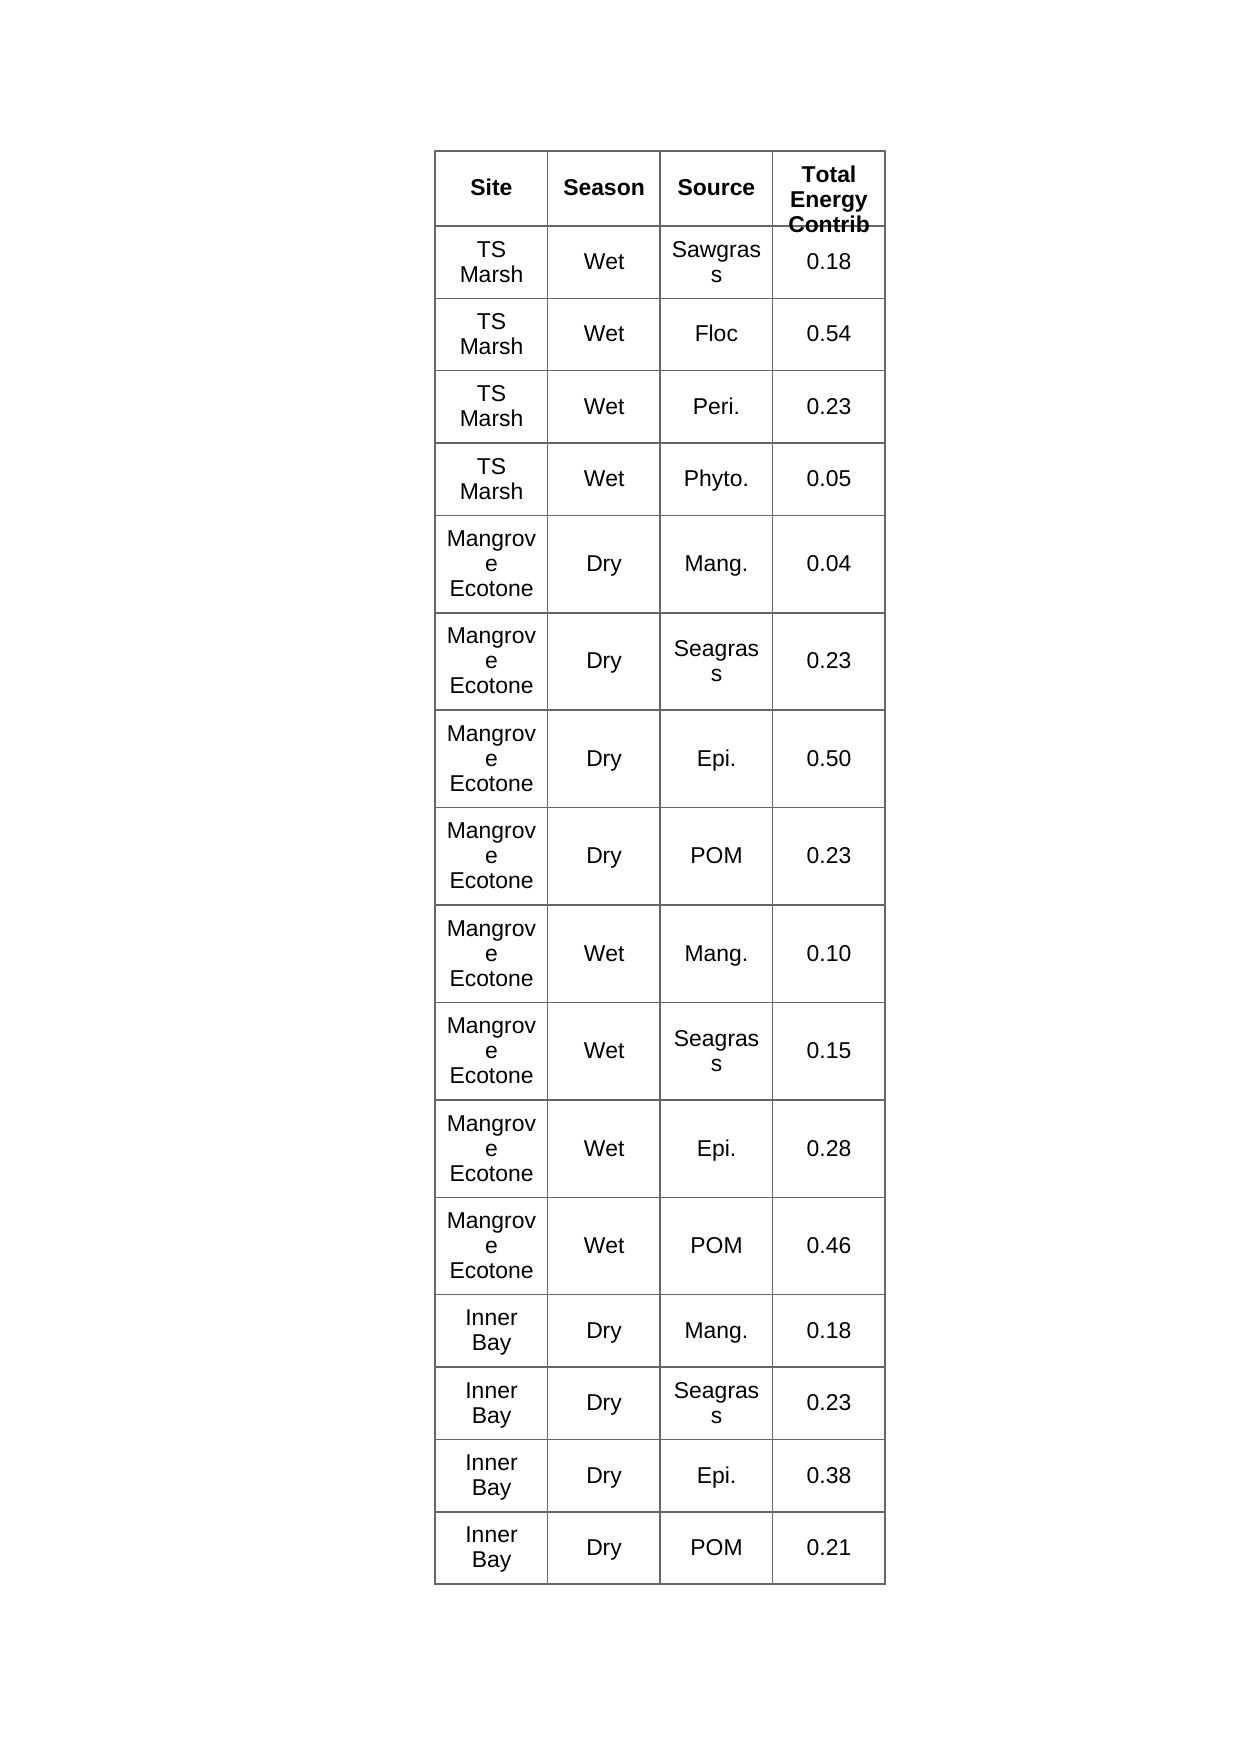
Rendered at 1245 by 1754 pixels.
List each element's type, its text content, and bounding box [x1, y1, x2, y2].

table_cell 0.05 [773, 444, 884, 514]
table_cell Mangrove Ecotone [436, 614, 547, 709]
table_cell TS Marsh [436, 444, 547, 514]
table_cell 0.18 [773, 227, 884, 297]
table_header Site [436, 152, 547, 225]
table_cell Inner Bay [436, 1440, 547, 1511]
table_cell 0.23 [773, 808, 884, 904]
table_cell Mangrove Ecotone [436, 1101, 547, 1196]
table_cell 0.21 [773, 1513, 884, 1583]
table_cell Seagrass [661, 614, 772, 709]
table_cell Wet [548, 1003, 659, 1099]
table_cell Inner Bay [436, 1368, 547, 1438]
table_cell 0.50 [773, 711, 884, 807]
table_cell Epi. [661, 711, 772, 807]
table_cell Mangrove Ecotone [436, 711, 547, 807]
table_cell 0.23 [773, 371, 884, 442]
table_cell Wet [548, 1198, 659, 1294]
table_cell Mangrove Ecotone [436, 516, 547, 612]
table_cell Sawgrass [661, 227, 772, 297]
table_cell Wet [548, 227, 659, 297]
table_cell Dry [548, 1368, 659, 1438]
table_cell Mangrove Ecotone [436, 1198, 547, 1294]
table_cell 0.10 [773, 906, 884, 1002]
table_cell Peri. [661, 371, 772, 442]
table_cell Phyto. [661, 444, 772, 514]
table_cell 0.28 [773, 1101, 884, 1196]
table_header Total Energy Contribution [773, 152, 884, 225]
table_cell Seagrass [661, 1003, 772, 1099]
table_cell Dry [548, 1440, 659, 1511]
table_cell 0.46 [773, 1198, 884, 1294]
table_cell Dry [548, 614, 659, 709]
table_cell Mangrove Ecotone [436, 808, 547, 904]
table_header Season [548, 152, 659, 225]
table_cell 0.23 [773, 614, 884, 709]
table_header Source [661, 152, 772, 225]
table_cell Mangrove Ecotone [436, 1003, 547, 1099]
table_cell Seagrass [661, 1368, 772, 1438]
table_cell 0.04 [773, 516, 884, 612]
table_cell POM [661, 1513, 772, 1583]
table_cell Dry [548, 808, 659, 904]
table_cell Dry [548, 1513, 659, 1583]
table_cell 0.38 [773, 1440, 884, 1511]
table_cell Dry [548, 516, 659, 612]
table_cell Epi. [661, 1440, 772, 1511]
table_cell 0.15 [773, 1003, 884, 1099]
table_cell 0.18 [773, 1295, 884, 1366]
table_cell Wet [548, 299, 659, 370]
table_cell Mang. [661, 1295, 772, 1366]
table_cell Dry [548, 711, 659, 807]
table_cell Mangrove Ecotone [436, 906, 547, 1002]
table_cell Wet [548, 906, 659, 1002]
table_cell Epi. [661, 1101, 772, 1196]
table_cell Dry [548, 1295, 659, 1366]
table_cell Inner Bay [436, 1513, 547, 1583]
table_cell Mang. [661, 906, 772, 1002]
table_cell 0.23 [773, 1368, 884, 1438]
table_cell Wet [548, 371, 659, 442]
table_cell Inner Bay [436, 1295, 547, 1366]
table_cell Wet [548, 444, 659, 514]
table_cell 0.54 [773, 299, 884, 370]
table_cell Wet [548, 1101, 659, 1196]
table_cell Floc [661, 299, 772, 370]
table_cell POM [661, 1198, 772, 1294]
table_cell Mang. [661, 516, 772, 612]
table_cell TS Marsh [436, 371, 547, 442]
table_cell POM [661, 808, 772, 904]
table_cell TS Marsh [436, 299, 547, 370]
table_cell TS Marsh [436, 227, 547, 297]
